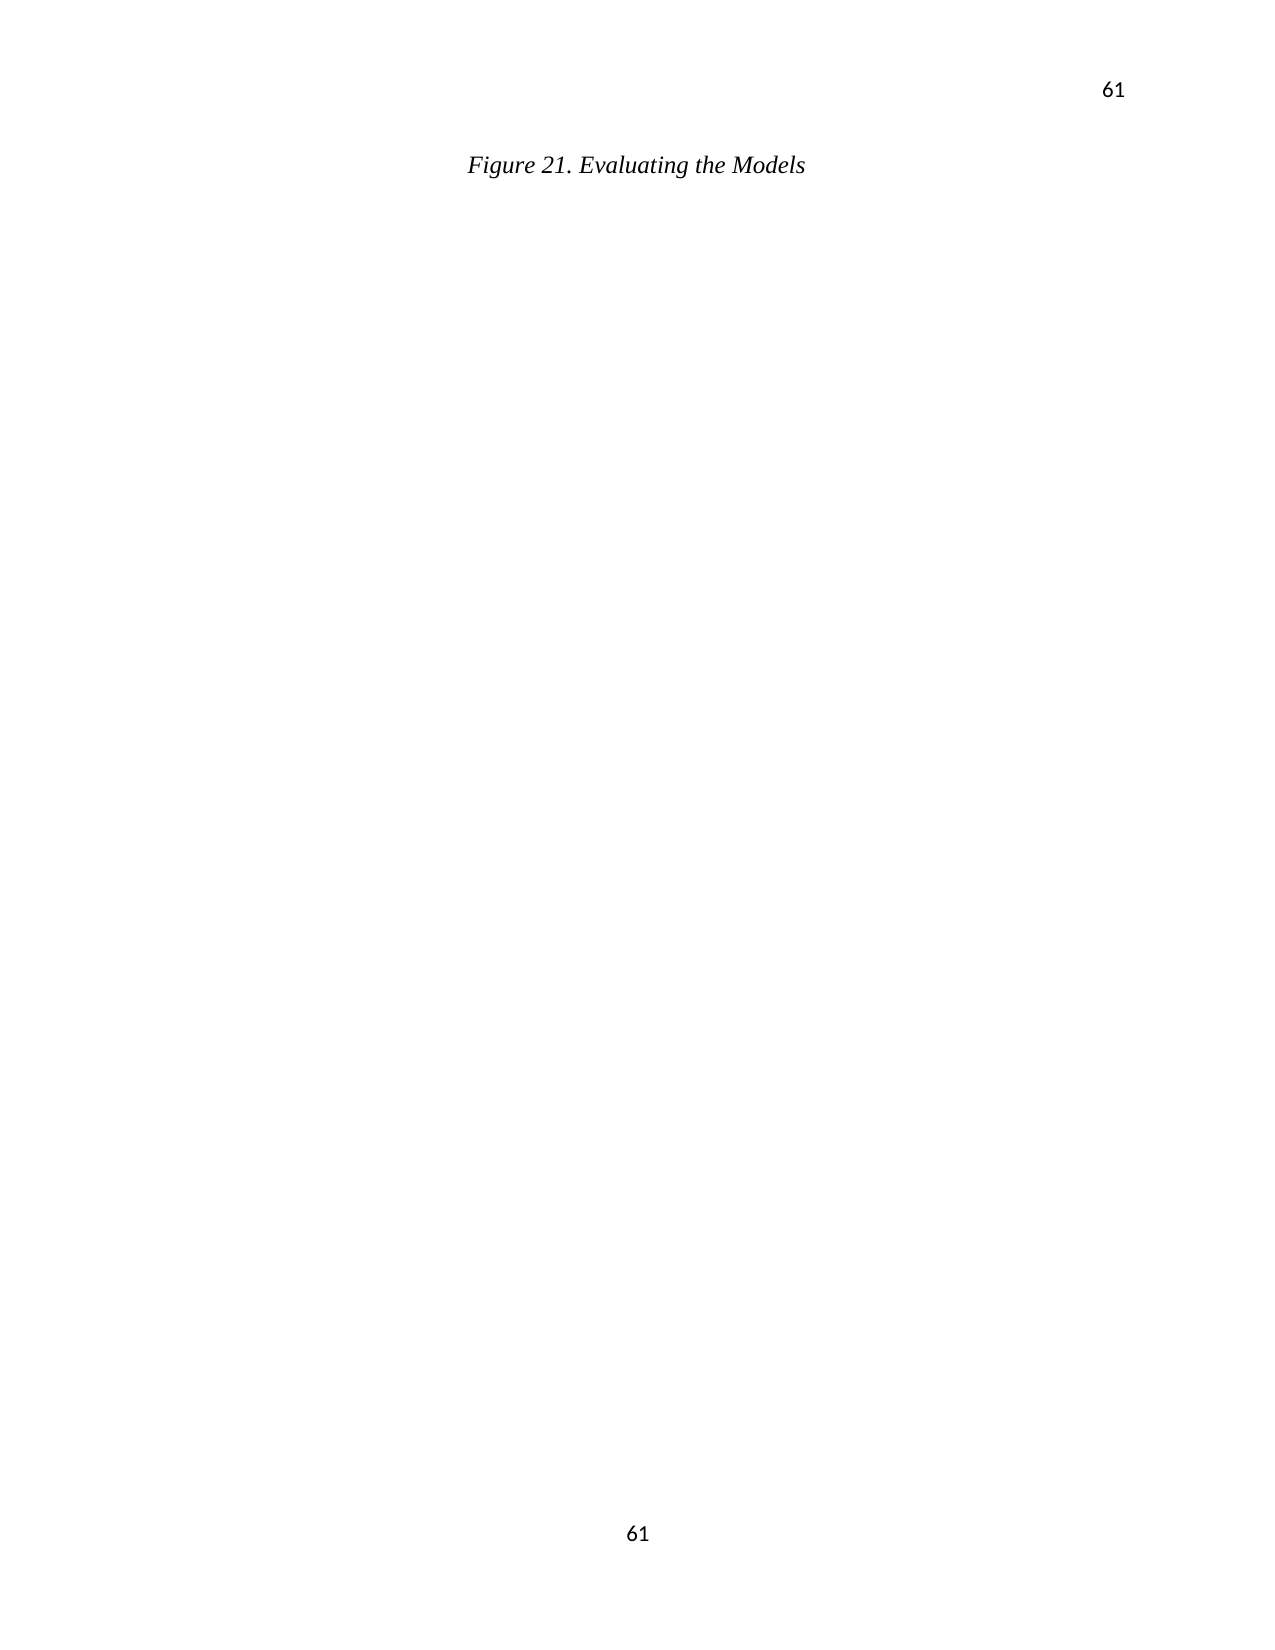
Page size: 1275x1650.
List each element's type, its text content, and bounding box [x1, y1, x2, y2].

text Figure 21. Evaluating the Models [150, 150, 1125, 179]
